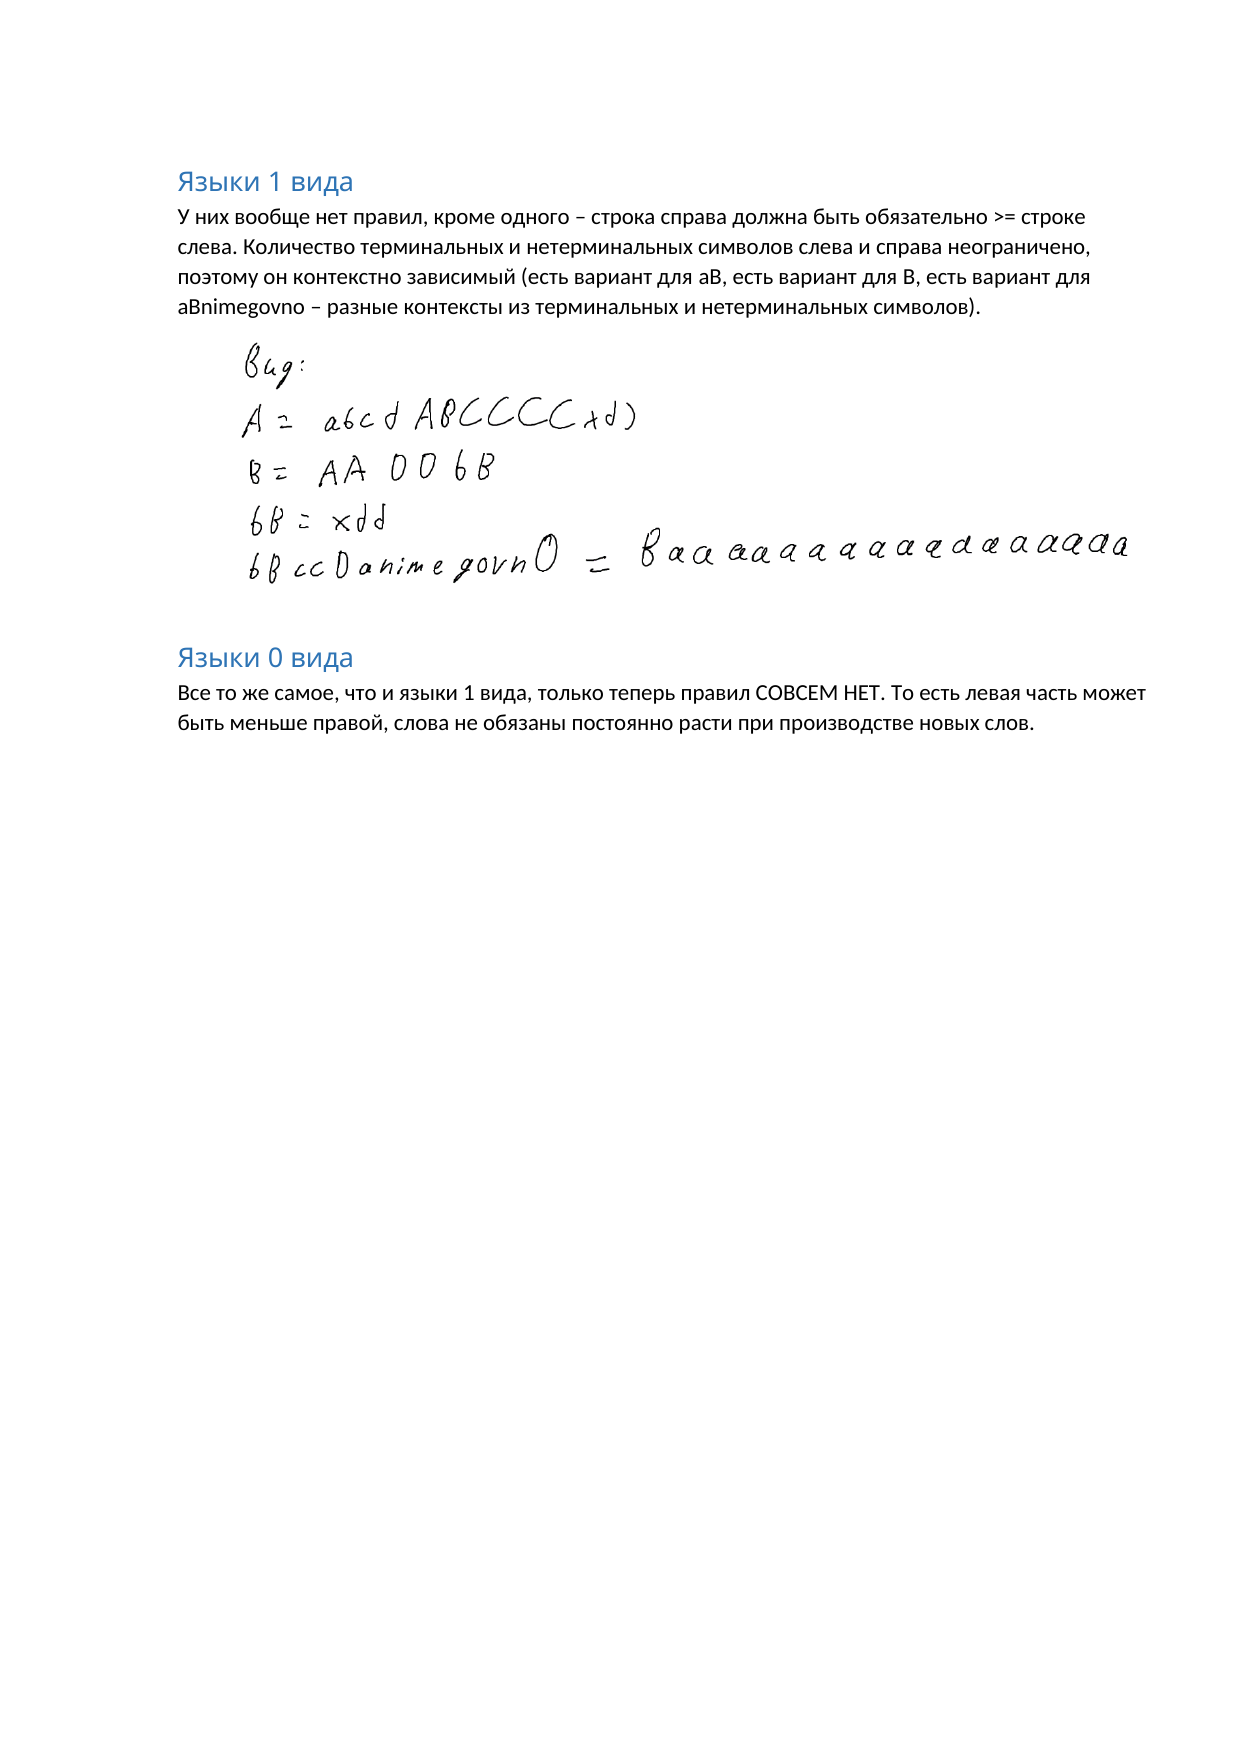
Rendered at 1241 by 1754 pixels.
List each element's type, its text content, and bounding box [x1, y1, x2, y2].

subtitle Языки 1 вида [177, 162, 1152, 199]
text У них вообще нет правил, кроме одного – строка справа должна быть обязательно >= строке слева. Количество терминальных и нетерминальных символов слева и справа неограничено, поэтому он контекстно зависимый (есть вариант для aB, есть вариант для B, есть вариант для aBnimegovno – разные контексты из терминальных и нетерминальных символов). [177, 202, 1152, 321]
subtitle Языки 0 вида [177, 638, 1152, 675]
picture [177, 339, 1151, 620]
text Все то же самое, что и языки 1 вида, только теперь правил СОВСЕМ НЕТ. То есть левая часть может быть меньше правой, слова не обязаны постоянно расти при производстве новых слов. [177, 678, 1152, 736]
